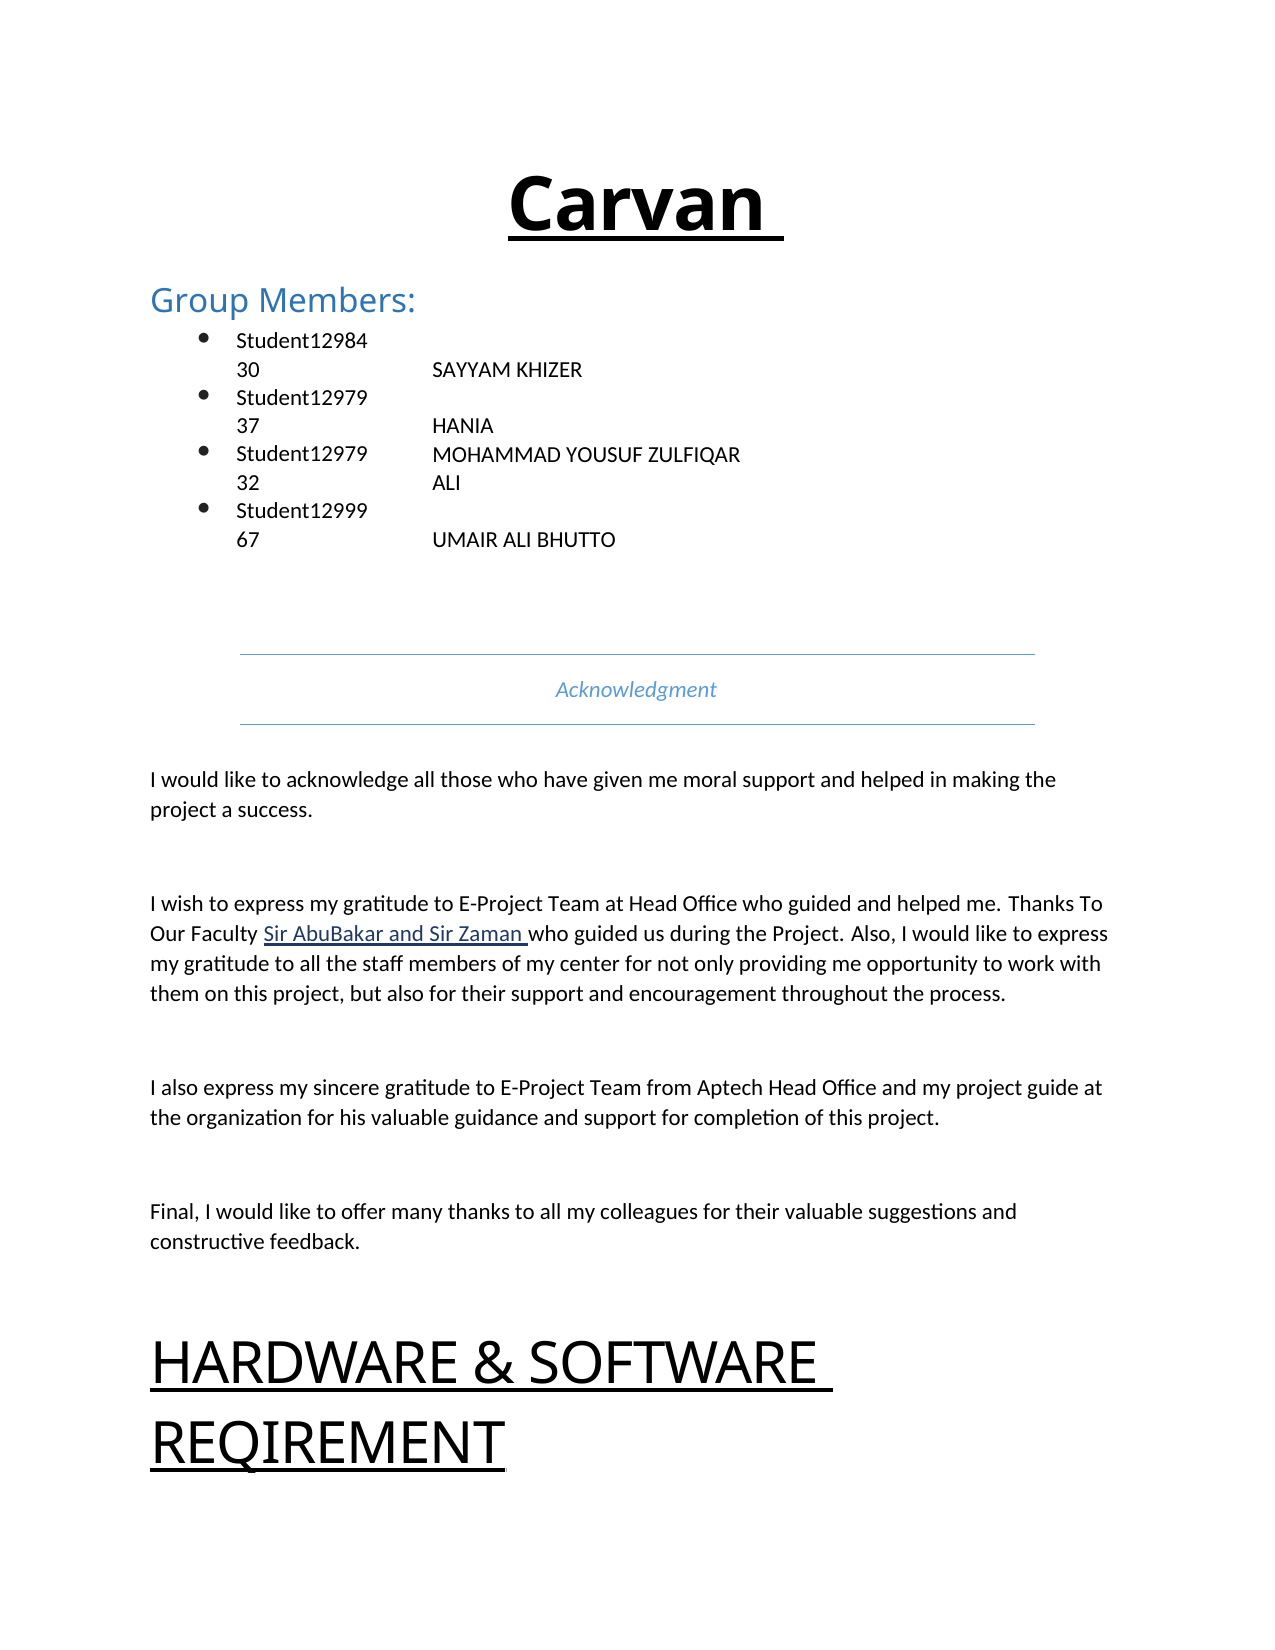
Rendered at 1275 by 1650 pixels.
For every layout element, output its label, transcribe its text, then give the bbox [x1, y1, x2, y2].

title Carvan [150, 150, 1125, 252]
text I would like to acknowledge all those who have given me moral support and helped in making the project a success. [150, 765, 1125, 823]
table_cell Student1297937 [150, 383, 383, 439]
table_cell Student1299967 [150, 496, 383, 553]
text I wish to express my gratitude to E-Project Team at Head Office who guided and helped me. Thanks To Our Faculty Sir AbuBakar and Sir Zaman who guided us during the Project. Also, I would like to express my gratitude to all the staff members of my center for not only providing me opportunity to work with them on this project, but also for their support and encouragement throughout the process. [150, 889, 1125, 1007]
table_header Student1298430 [150, 326, 383, 383]
table_header SAYYAM KHIZER [383, 326, 771, 383]
table_cell Student1297932 [150, 440, 383, 496]
text Final, I would like to offer many thanks to all my colleagues for their valuable suggestions and constructive feedback. [150, 1197, 1125, 1255]
table_cell MOHAMMAD YOUSUF ZULFIQAR ALI [383, 440, 771, 496]
subtitle Group Members: [150, 277, 1125, 323]
title HARDWARE & SOFTWARE REQIREMENT [150, 1321, 1125, 1480]
table_cell UMAIR ALI BHUTTO [383, 496, 771, 553]
text I also express my sincere gratitude to E-Project Team from Aptech Head Office and my project guide at the organization for his valuable guidance and support for completion of this project. [150, 1073, 1125, 1131]
table_cell HANIA [383, 383, 771, 439]
text Acknowledgment [240, 655, 1035, 724]
